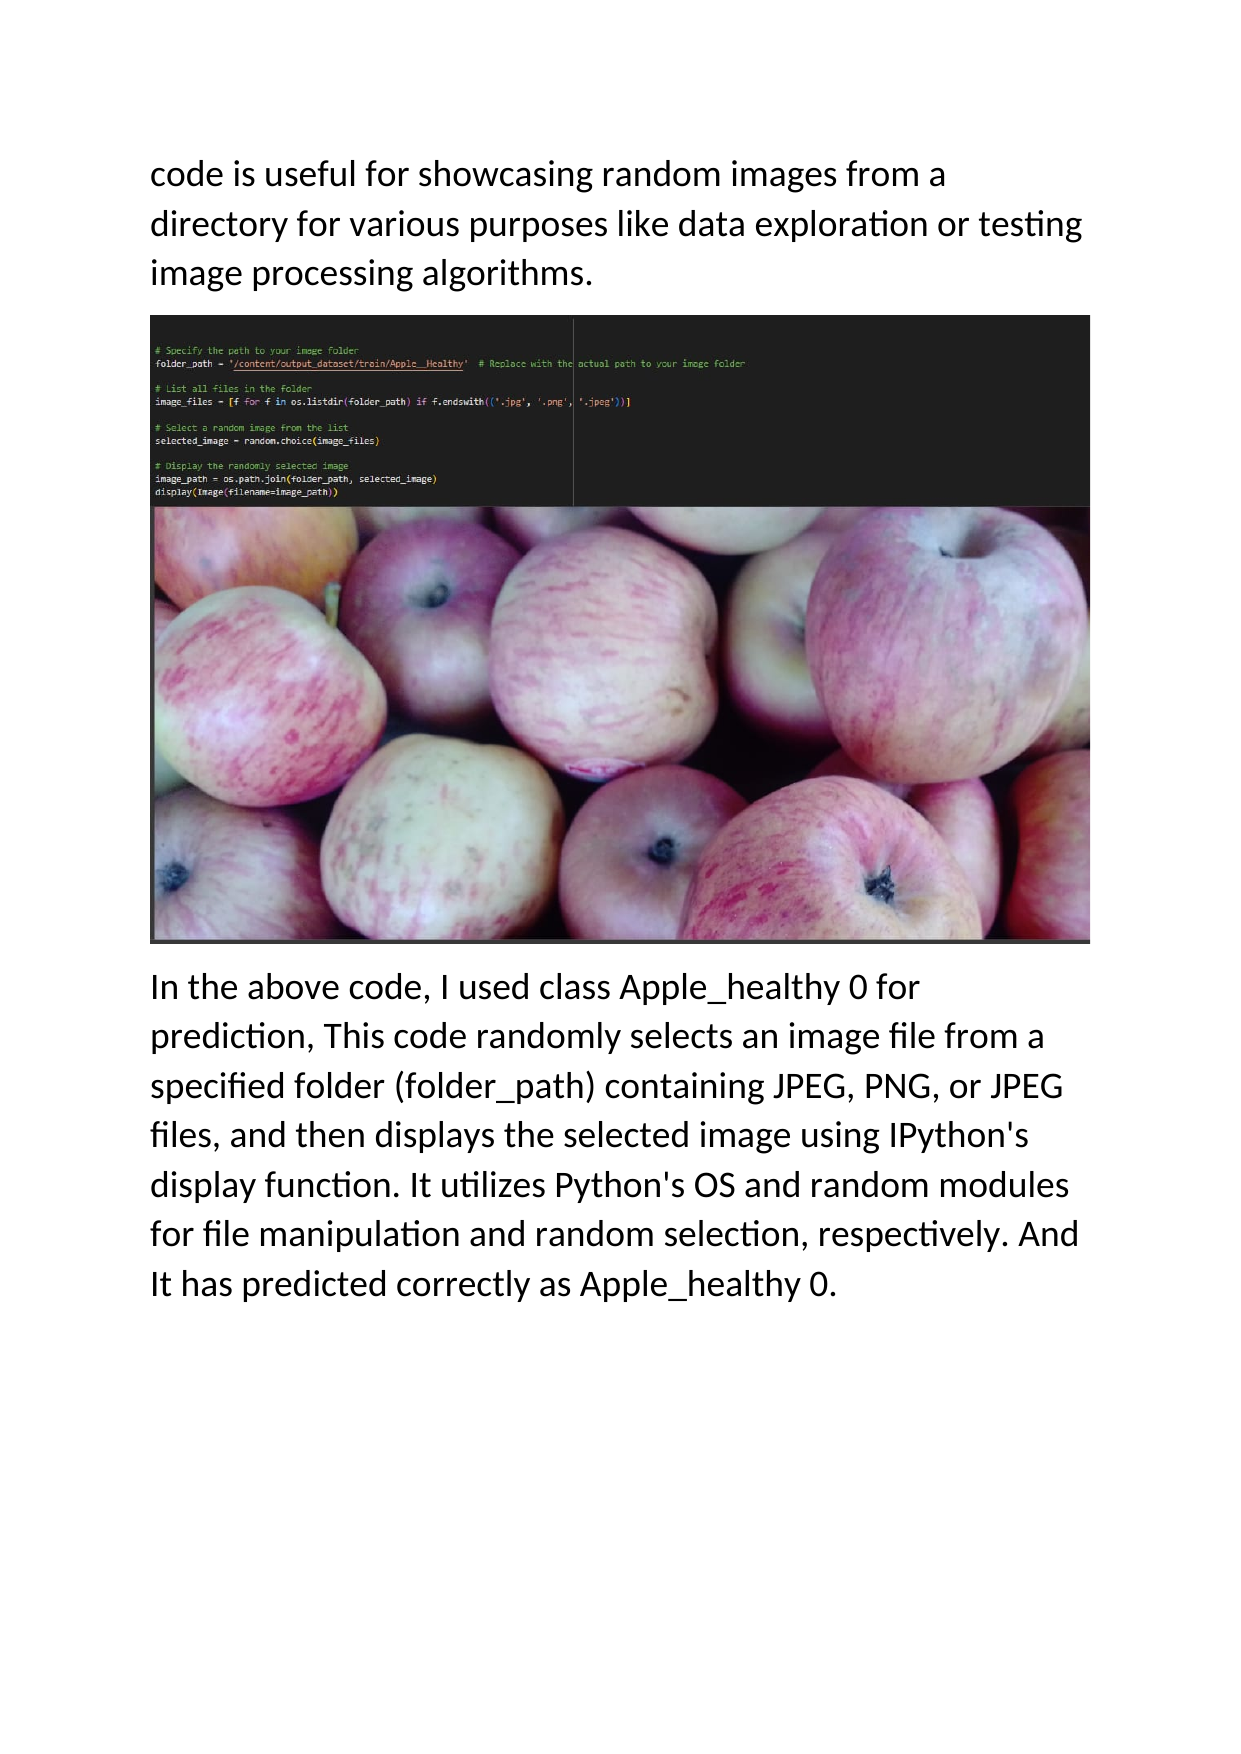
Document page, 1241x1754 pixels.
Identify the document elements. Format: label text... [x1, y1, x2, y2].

text In the above code, I used class Apple_healthy 0 for prediction, This code randomly selects an image file from a specified folder (folder_path) containing JPEG, PNG, or JPEG files, and then displays the selected image using IPython's display function. It utilizes Python's OS and random modules for file manipulation and random selection, respectively. And It has predicted correctly as Apple_healthy 0. [150, 963, 1090, 1306]
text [150, 150, 1090, 295]
picture [150, 315, 1091, 944]
